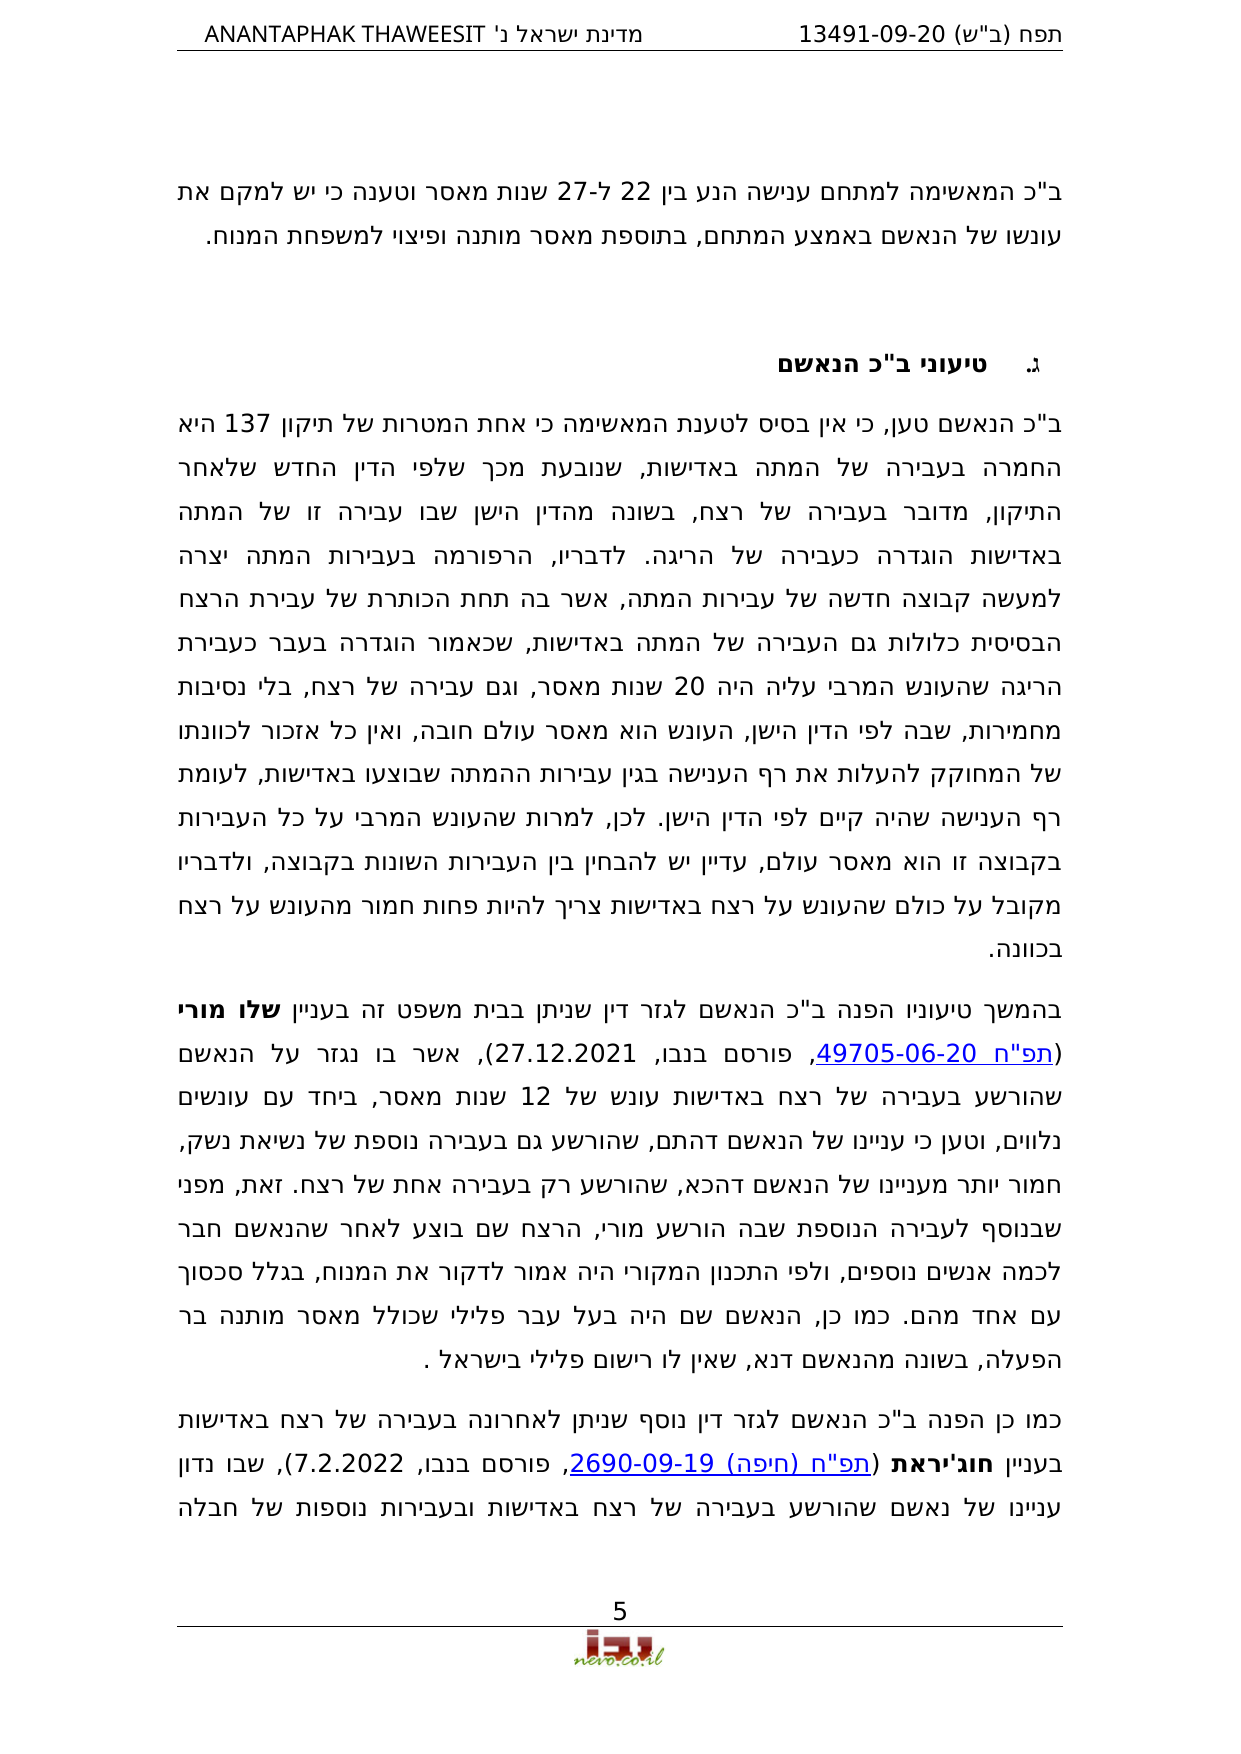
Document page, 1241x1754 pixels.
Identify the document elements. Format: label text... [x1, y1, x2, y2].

text ב"כ הנאשם טען, כי אין בסיס לטענת המאשימה כי אחת המטרות של תיקון 137 היא החמרה בעבירה של המתה באדישות, שנובעת מכך שלפי הדין החדש שלאחר התיקון, מדובר בעבירה של רצח, בשונה מהדין הישן שבו עבירה זו של המתה באדישות הוגדרה כעבירה של הריגה. לדבריו, הרפורמה בעבירות המתה יצרה למעשה קבוצה חדשה של עבירות המתה, אשר בה תחת הכותרת של עבירת הרצח הבסיסית כלולות גם העבירה של המתה באדישות, שכאמור הוגדרה בעבר כעבירת הריגה שהעונש המרבי עליה היה 20 שנות מאסר, וגם עבירה של רצח, בלי נסיבות מחמירות, שבה לפי הדין הישן, העונש הוא מאסר עולם חובה, ואין כל אזכור לכוונתו של המחוקק להעלות את רף הענישה בגין עבירות ההמתה שבוצעו באדישות, לעומת רף הענישה שהיה קיים לפי הדין הישן. לכן, למרות שהעונש המרבי על כל העבירות בקבוצה זו הוא מאסר עולם, עדיין יש להבחין בין העבירות השונות בקבוצה, ולדבריו מקובל על כולם שהעונש על רצח באדישות צריך להיות פחות חמור מהעונש על רצח בכוונה. [177, 409, 1063, 964]
picture [574, 1629, 666, 1667]
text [177, 177, 1063, 250]
text בהמשך טיעוניו הפנה ב"כ הנאשם לגזר דין שניתן בבית משפט זה בעניין שלו מורי (תפ"ח 49705-06-20, פורסם בנבו, 27.12.2021), אשר בו נגזר על הנאשם שהורשע בעבירה של רצח באדישות עונש של 12 שנות מאסר, ביחד עם עונשים נלווים, וטען כי עניינו של הנאשם דהתם, שהורשע גם בעבירה נוספת של נשיאת נשק, חמור יותר מעניינו של הנאשם דהכא, שהורשע רק בעבירה אחת של רצח. זאת, מפני שבנוסף לעבירה הנוספת שבה הורשע מורי, הרצח שם בוצע לאחר שהנאשם חבר לכמה אנשים נוספים, ולפי התכנון המקורי היה אמור לדקור את המנוח, בגלל סכסוך עם אחד מהם. כמו כן, הנאשם שם היה בעל עבר פלילי שכולל מאסר מותנה בר הפעלה, בשונה מהנאשם דנא, שאין לו רישום פלילי בישראל . [177, 995, 1063, 1374]
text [177, 1405, 1063, 1522]
list טיעוני ב"כ הנאשם [177, 349, 1026, 378]
